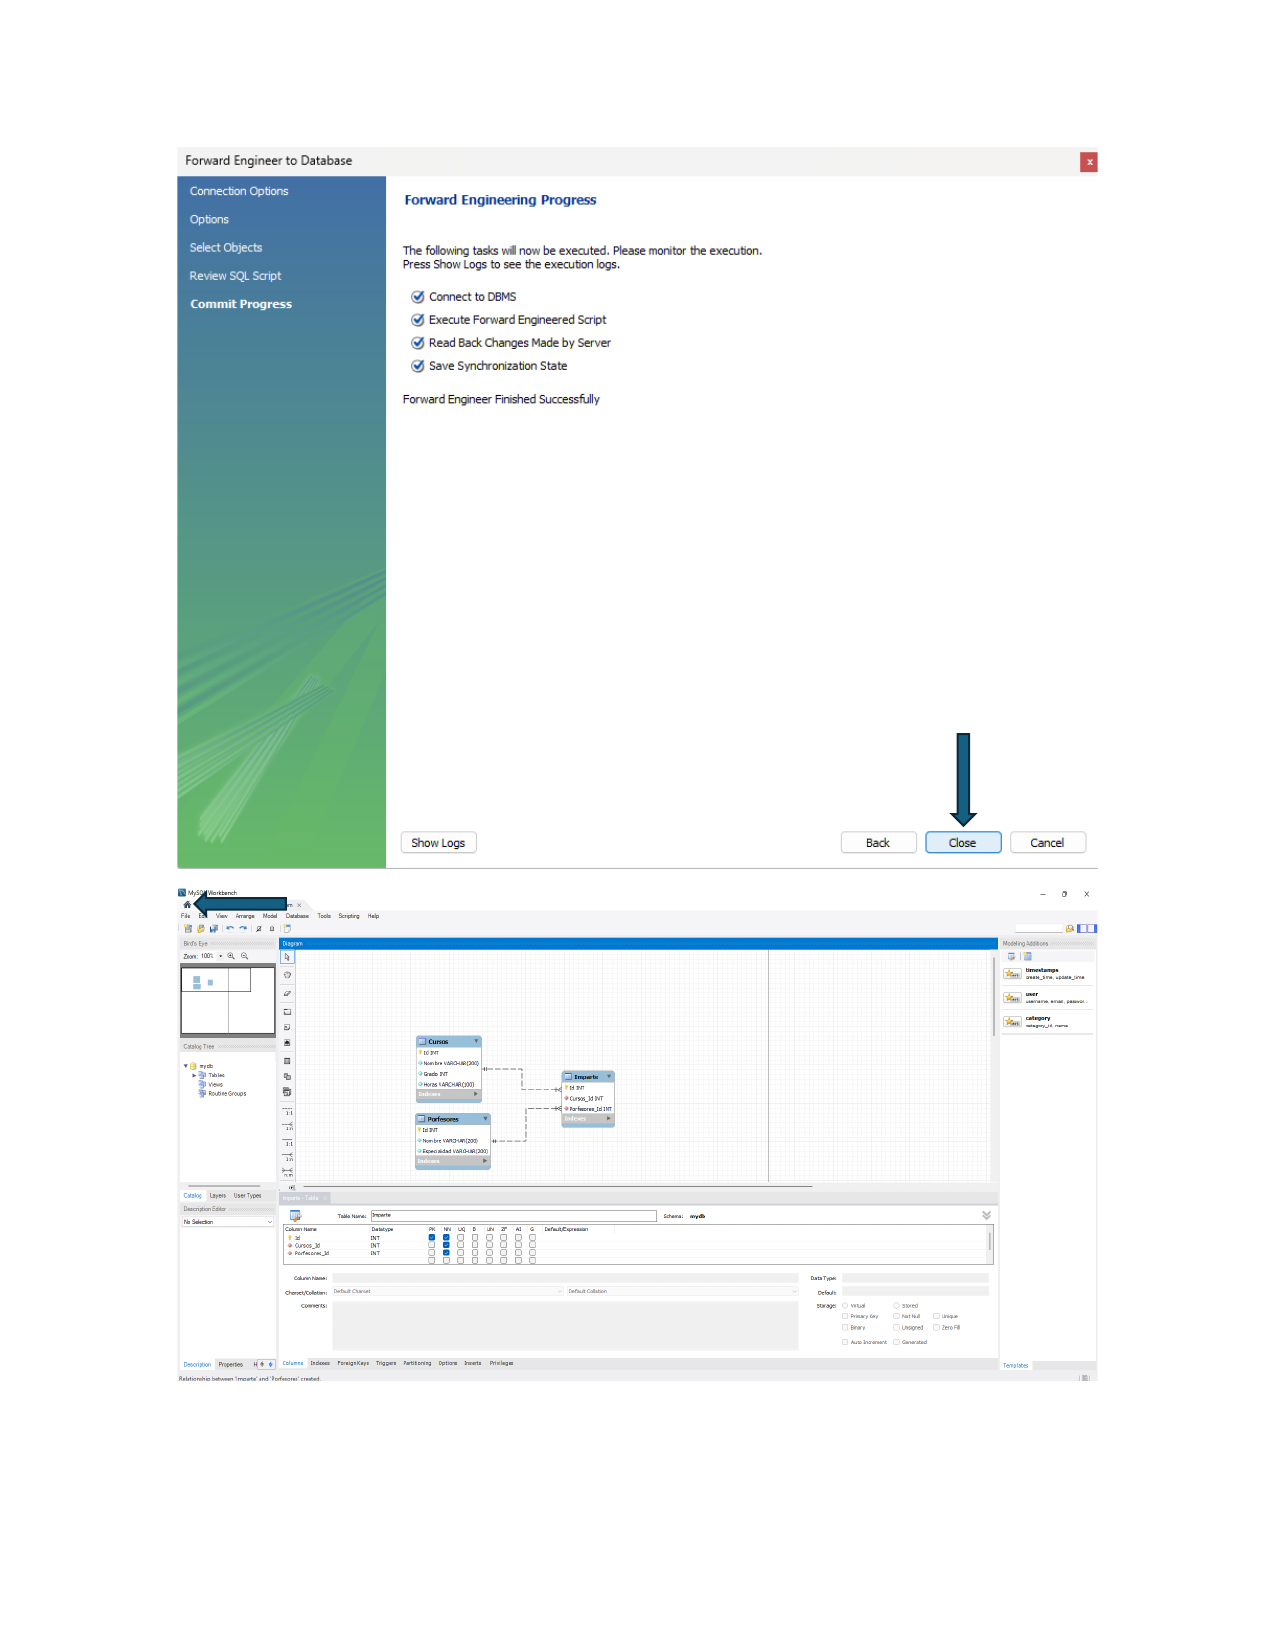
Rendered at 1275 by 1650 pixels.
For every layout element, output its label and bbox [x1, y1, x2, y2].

picture [177, 147, 1098, 869]
picture [177, 887, 1098, 1381]
